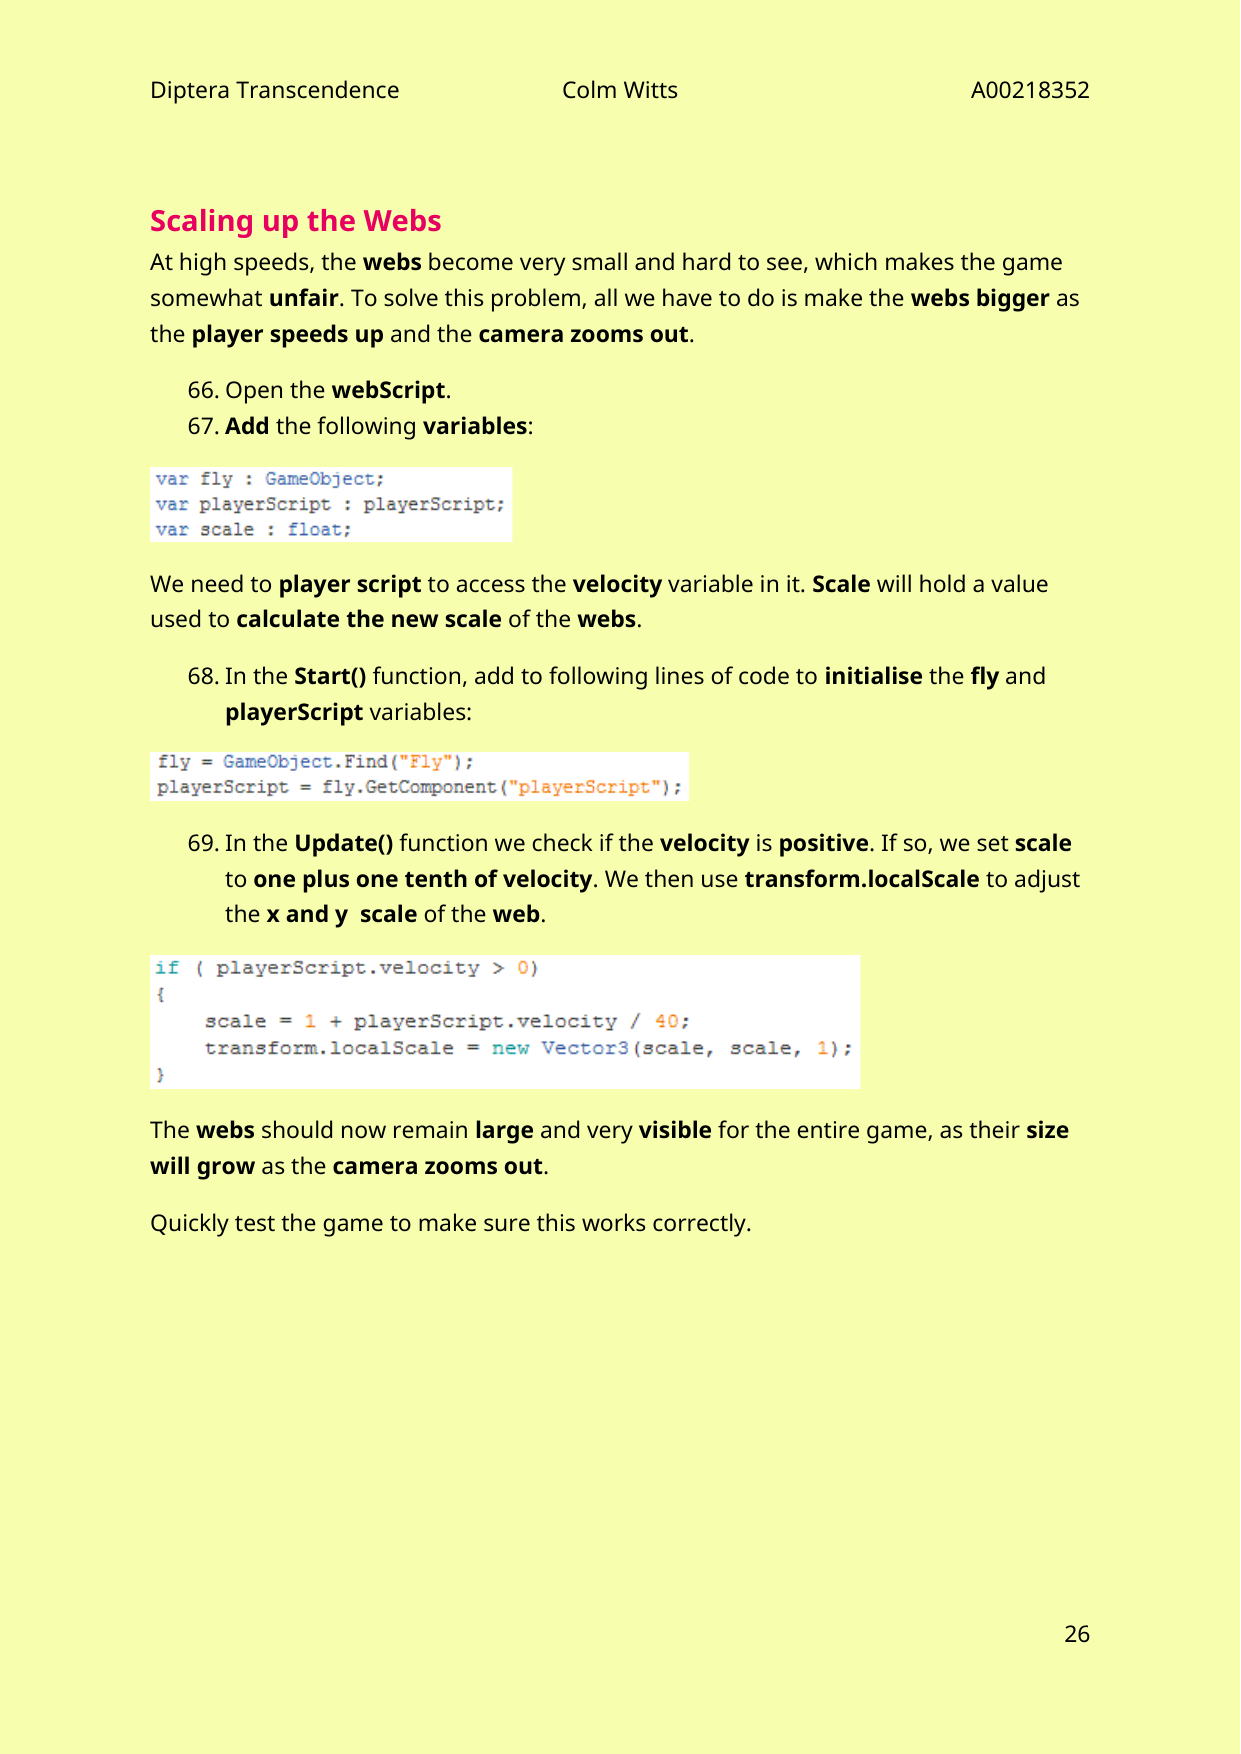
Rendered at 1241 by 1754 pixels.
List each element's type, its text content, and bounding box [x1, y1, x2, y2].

text Quickly test the game to make sure this works correctly. [150, 1206, 1090, 1238]
picture [150, 467, 513, 542]
picture [150, 955, 861, 1089]
text We need to player script to access the velocity variable in it. Scale will hold a value used to calculate the new scale of the webs. [150, 567, 1090, 635]
list In the Start() function, add to following lines of code to initialise the fly and playerScript variables: [187, 660, 1090, 727]
picture [150, 752, 690, 801]
text The webs should now remain large and very visible for the entire game, as their size will grow as the camera zooms out. [150, 1114, 1090, 1181]
subtitle Scaling up the Webs [150, 200, 1090, 240]
list Open the webScript. [187, 374, 1090, 406]
text At high speeds, the webs become very small and hard to see, which makes the game somewhat unfair. To solve this problem, all we have to do is make the webs bigger as the player speeds up and the camera zooms out. [150, 246, 1090, 349]
list In the Update() function we check if the velocity is positive. If so, we set scale to one plus one tenth of velocity. We then use transform.localScale to adjust the x and y scale of the web. [187, 827, 1090, 930]
list Add the following variables: [187, 410, 1090, 441]
